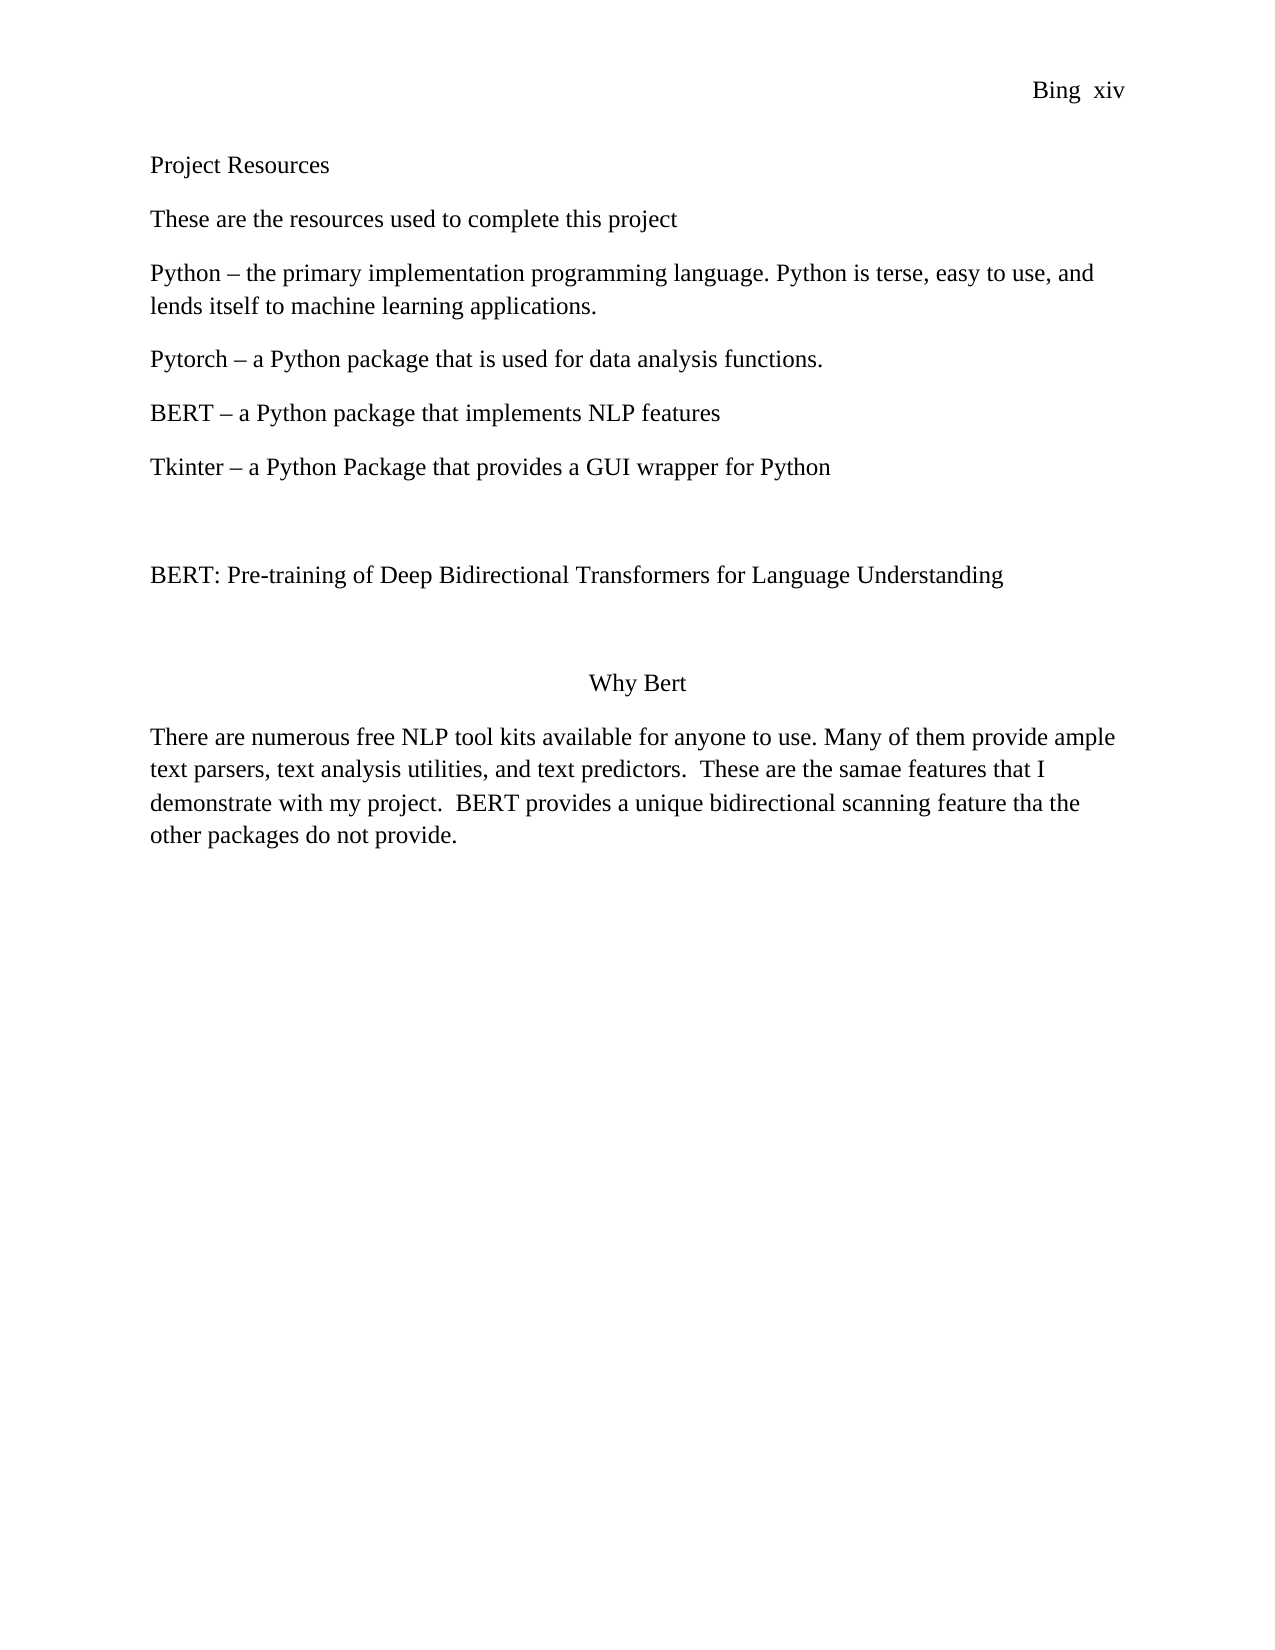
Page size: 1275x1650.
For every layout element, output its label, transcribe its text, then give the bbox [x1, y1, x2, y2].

text Tkinter – a Python Package that provides a GUI wrapper for Python [150, 452, 1125, 481]
text These are the resources used to complete this project [150, 204, 1125, 233]
text Pytorch – a Python package that is used for data analysis functions. [150, 344, 1125, 373]
text BERT: Pre-training of Deep Bidirectional Transformers for Language Understanding [150, 560, 1125, 589]
text Python – the primary implementation programming language. Python is terse, easy to use, and lends itself to machine learning applications. [150, 258, 1125, 319]
text There are numerous free NLP tool kits available for anyone to use. Many of them provide ample text parsers, text analysis utilities, and text predictors. These are the samae features that I demonstrate with my project. BERT provides a unique bidirectional scanning feature tha the other packages do not provide. [150, 722, 1125, 849]
text Why Bert [150, 668, 1125, 696]
text Project Resources [150, 150, 1125, 179]
text BERT – a Python package that implements NLP features [150, 398, 1125, 427]
